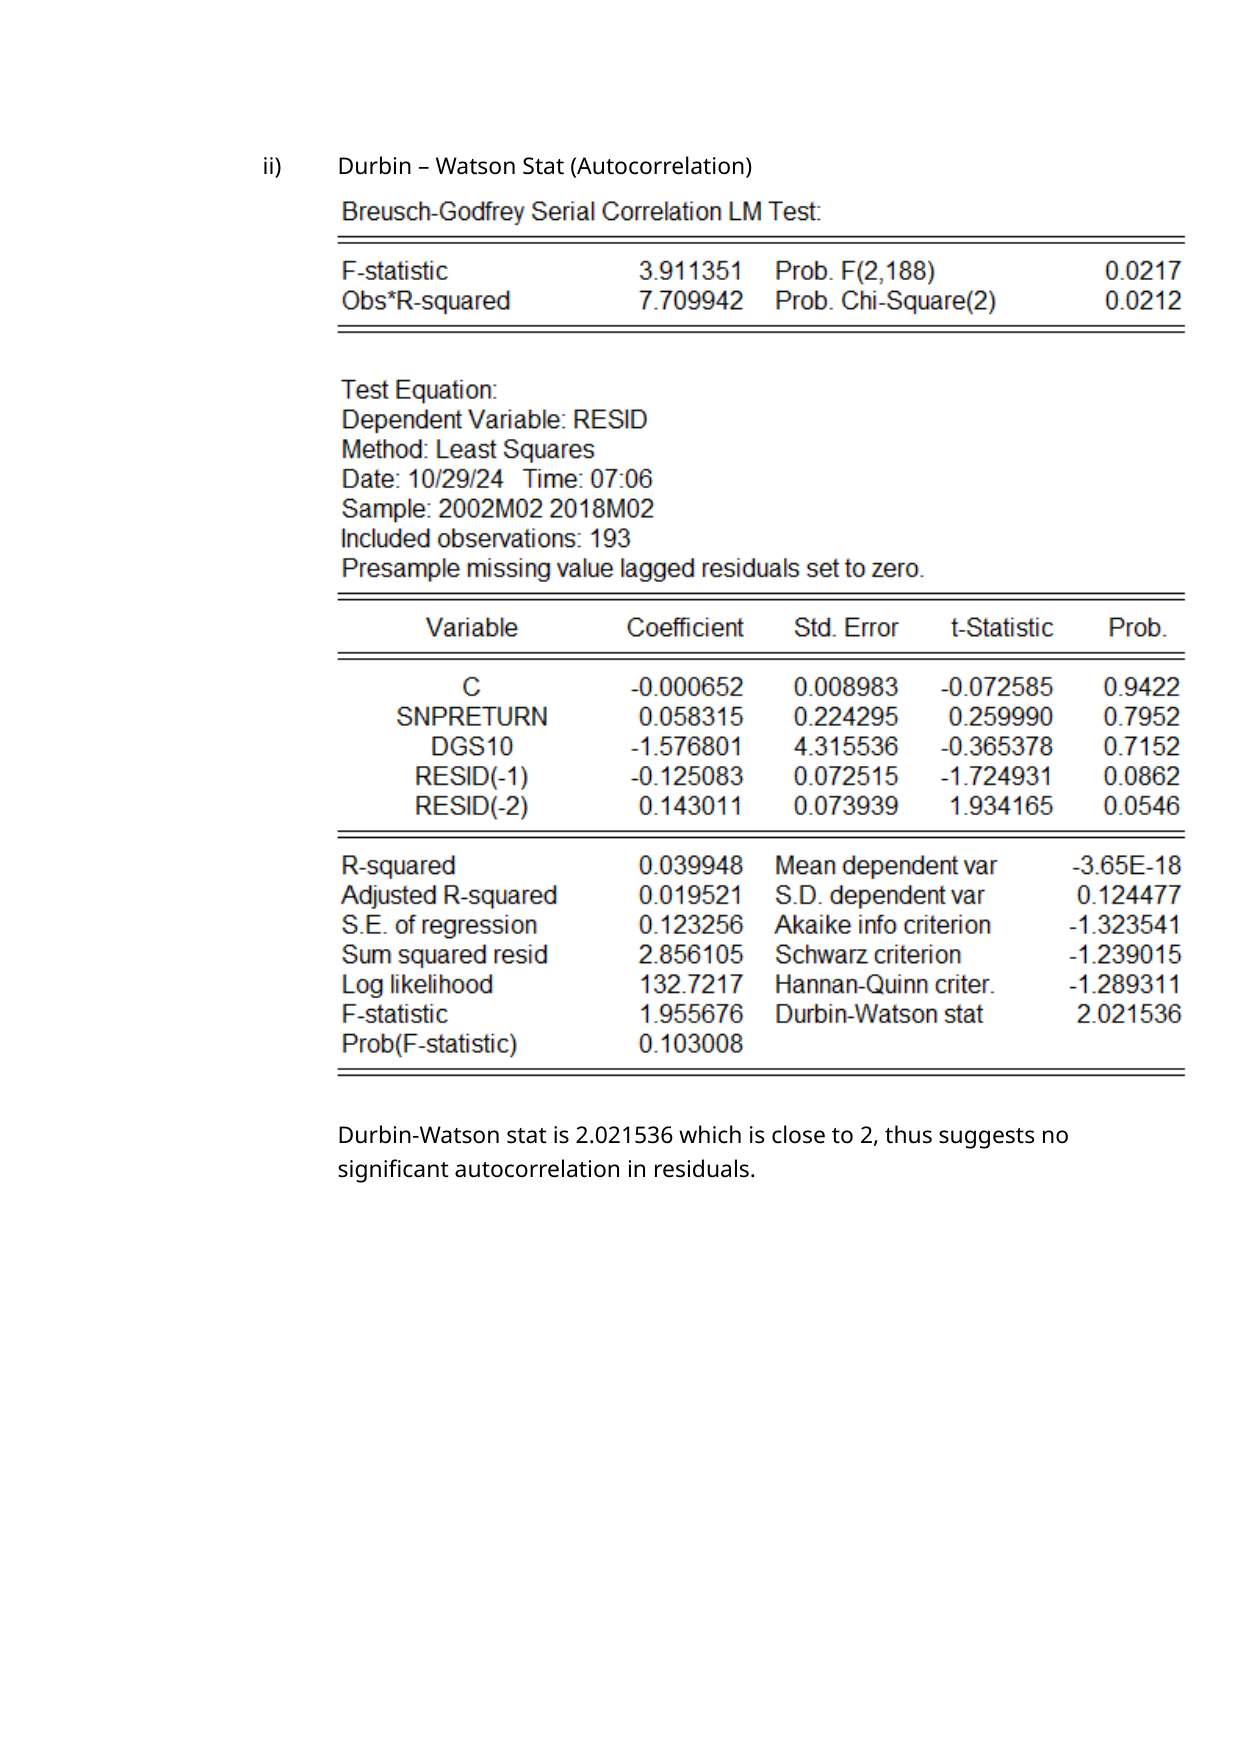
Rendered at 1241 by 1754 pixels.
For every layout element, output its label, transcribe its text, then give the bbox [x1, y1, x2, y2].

list Durbin – Watson Stat (Autocorrelation) [262, 150, 1090, 181]
picture [337, 183, 1204, 1117]
list Durbin-Watson stat is 2.021536 which is close to 2, thus suggests no significant autocorrelation in residuals. [337, 1119, 1090, 1184]
